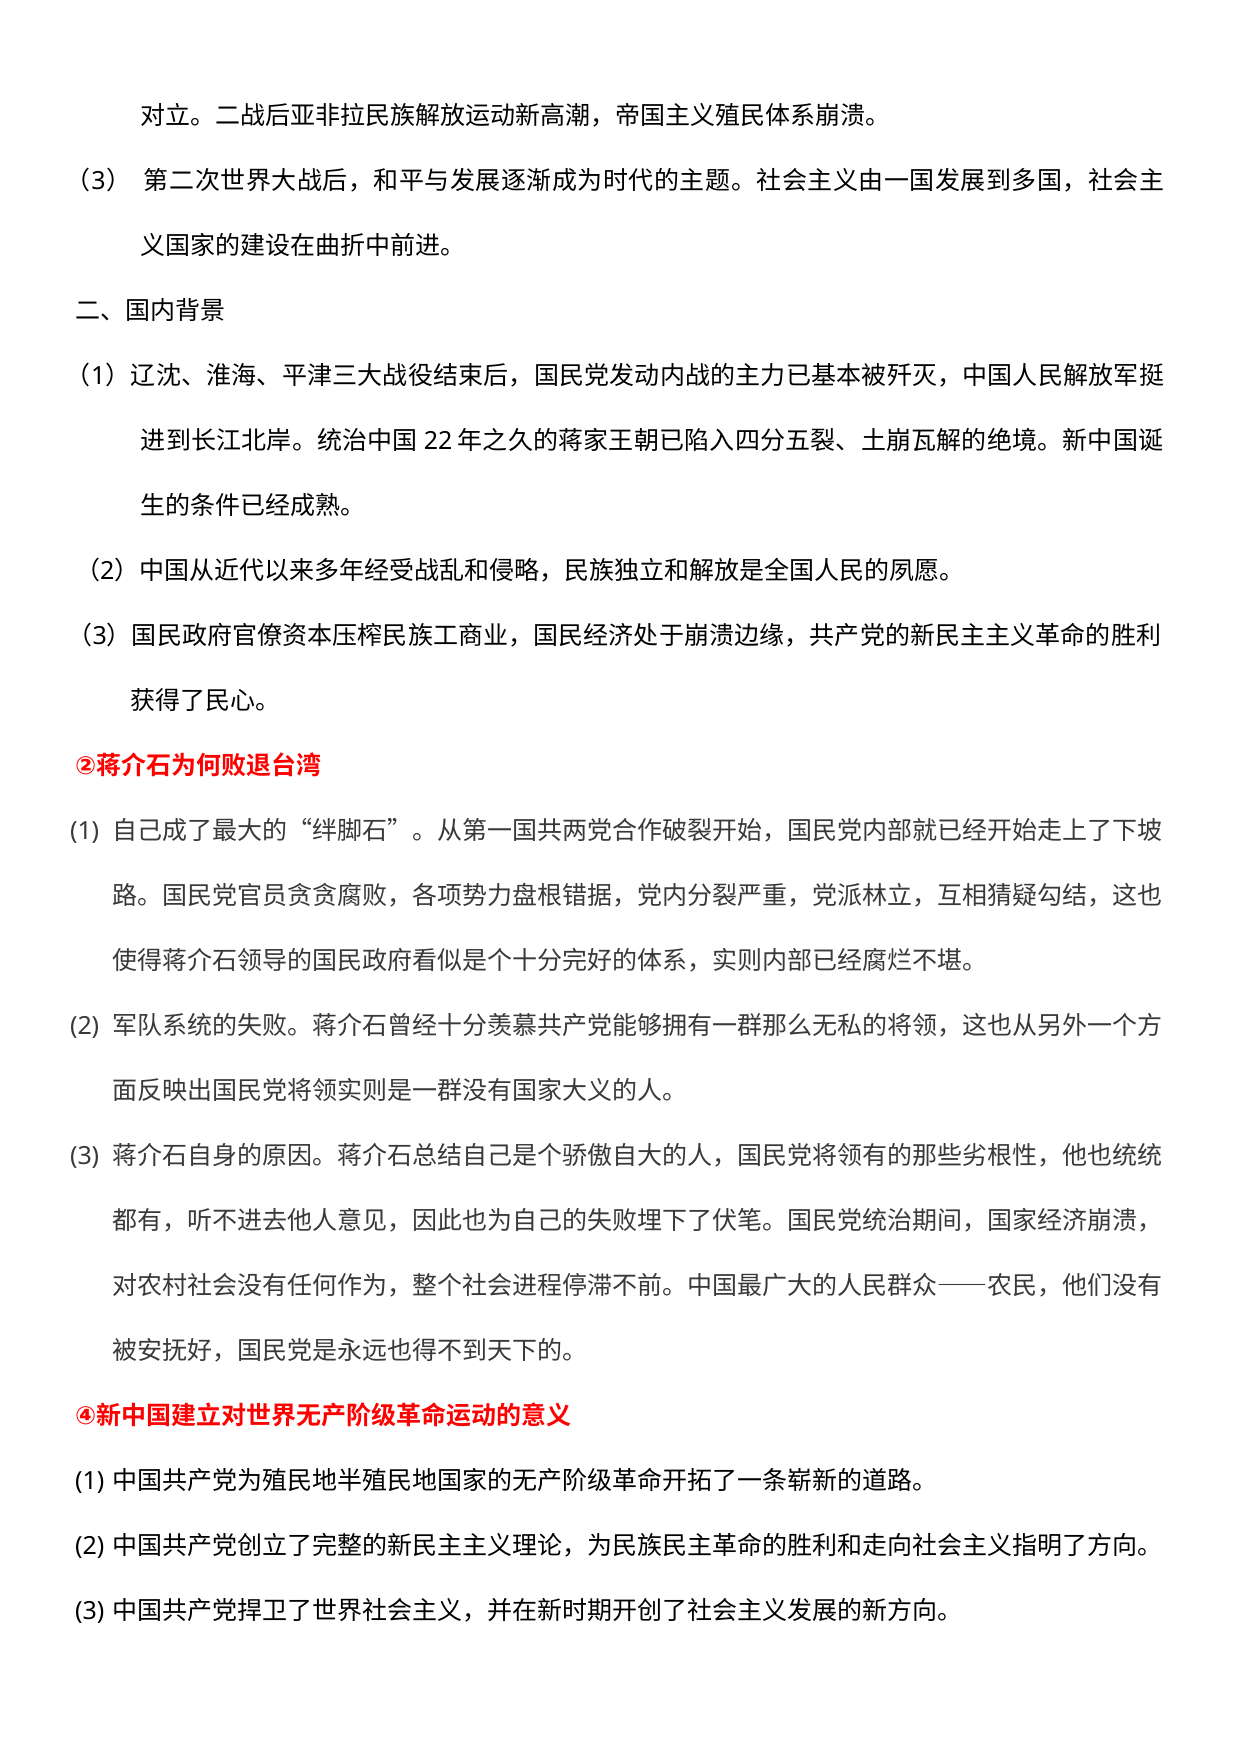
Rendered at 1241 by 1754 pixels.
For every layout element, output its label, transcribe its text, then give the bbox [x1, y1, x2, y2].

list 中国共产党为殖民地半殖民地国家的无产阶级革命开拓了一条崭新的道路。 [75, 1446, 1165, 1511]
list 军队系统的失败。蒋介石曾经十分羡慕共产党能够拥有一群那么无私的将领，这也从另外一个方面反映出国民党将领实则是一群没有国家大义的人。 [70, 991, 1165, 1121]
text ④新中国建立对世界无产阶级革命运动的意义 [75, 1381, 1165, 1446]
text （2）中国从近代以来多年经受战乱和侵略，民族独立和解放是全国人民的夙愿。 [75, 536, 1165, 601]
list 中国共产党创立了完整的新民主主义理论，为民族民主革命的胜利和走向社会主义指明了方向。 [75, 1511, 1165, 1576]
text （3）国民政府官僚资本压榨民族工商业，国民经济处于崩溃边缘，共产党的新民主主义革命的胜利获得了民心。 [67, 601, 1165, 731]
text （1）辽沈、淮海、平津三大战役结束后，国民党发动内战的主力已基本被歼灭，中国人民解放军挺进到长江北岸。统治中国22年之久的蒋家王朝已陷入四分五裂、土崩瓦解的绝境。新中国诞生的条件已经成熟。 [66, 341, 1165, 536]
list 中国共产党捍卫了世界社会主义，并在新时期开创了社会主义发展的新方向。 [75, 1576, 1165, 1641]
list 自己成了最大的“绊脚石”。从第一国共两党合作破裂开始，国民党内部就已经开始走上了下坡路。国民党官员贪贪腐败，各项势力盘根错据，党内分裂严重，党派林立，互相猜疑勾结，这也使得蒋介石领导的国民政府看似是个十分完好的体系，实则内部已经腐烂不堪。 [70, 796, 1165, 991]
list 蒋介石自身的原因。蒋介石总结自己是个骄傲自大的人，国民党将领有的那些劣根性，他也统统都有，听不进去他人意见，因此也为自己的失败埋下了伏笔。国民党统治期间，国家经济崩溃，对农村社会没有任何作为，整个社会进程停滞不前。中国最广大的人民群众——农民，他们没有被安抚好，国民党是永远也得不到天下的。 [70, 1121, 1165, 1381]
text ②蒋介石为何败退台湾 [75, 731, 1165, 796]
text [66, 81, 1165, 146]
text （3） 第二次世界大战后，和平与发展逐渐成为时代的主题。社会主义由一国发展到多国，社会主义国家的建设在曲折中前进。 [66, 146, 1165, 276]
text 二、国内背景 [75, 276, 1165, 341]
